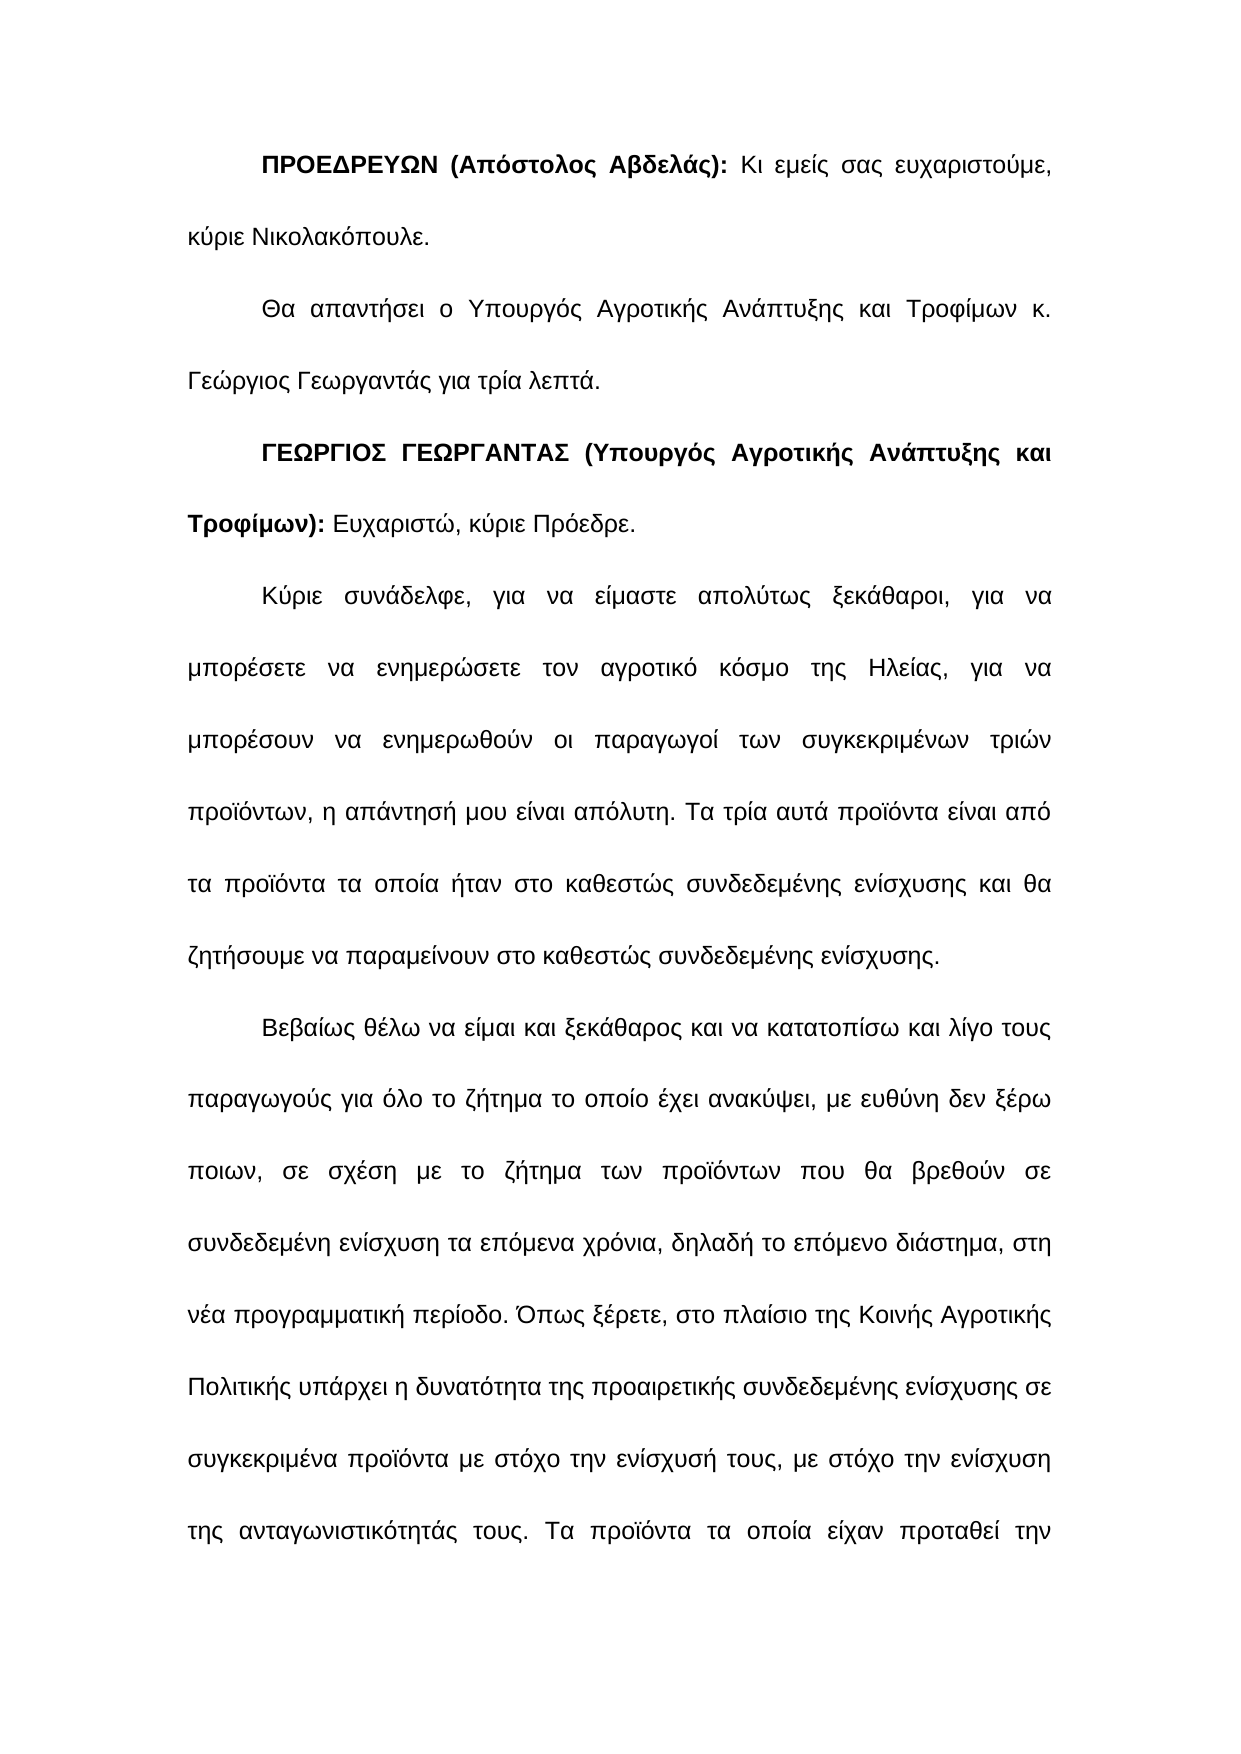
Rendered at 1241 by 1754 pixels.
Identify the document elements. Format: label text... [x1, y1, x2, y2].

text ΓΕΩΡΓΙΟΣ ΓΕΩΡΓΑΝΤΑΣ (Υπουργός Αγροτικής Ανάπτυξης και Τροφίμων): Ευχαριστώ, κύριε Πρόεδρε. [187, 437, 1053, 538]
text Κύριε συνάδελφε, για να είμαστε απολύτως ξεκάθαροι, για να μπορέσετε να ενημερώσετε τον αγροτικό κόσμο της Ηλείας, για να μπορέσουν να ενημερωθούν οι παραγωγοί των συγκεκριμένων τριών προϊόντων, η απάντησή μου είναι απόλυτη. Τα τρία αυτά προϊόντα είναι από τα προϊόντα τα οποία ήταν στο καθεστώς συνδεδεμένης ενίσχυσης και θα ζητήσουμε να παραμείνουν στο καθεστώς συνδεδεμένης ενίσχυσης. [187, 581, 1053, 879]
text ΠΡΟΕΔΡΕΥΩΝ (Απόστολος Αβδελάς): Κι εμείς σας ευχαριστούμε, κύριε Νικολακόπουλε. [187, 150, 1053, 251]
text Κύριε συνάδελφε, για να είμαστε απολύτως ξεκάθαροι, για να μπορέσετε να ενημερώσετε τον αγροτικό κόσμο της Ηλείας, για να μπορέσουν να ενημερωθούν οι παραγωγοί των συγκεκριμένων τριών προϊόντων, η απάντησή μου είναι απόλυτη. Τα τρία αυτά προϊόντα είναι από τα προϊόντα τα οποία ήταν στο καθεστώς συνδεδεμένης ενίσχυσης και θα ζητήσουμε να παραμείνουν στο καθεστώς συνδεδεμένης ενίσχυσης. [187, 881, 1053, 969]
text Θα απαντήσει ο Υπουργός Αγροτικής Ανάπτυξης και Τροφίμων κ. Γεώργιος Γεωργαντάς για τρία λεπτά. [187, 294, 1053, 394]
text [187, 1311, 1053, 1526]
